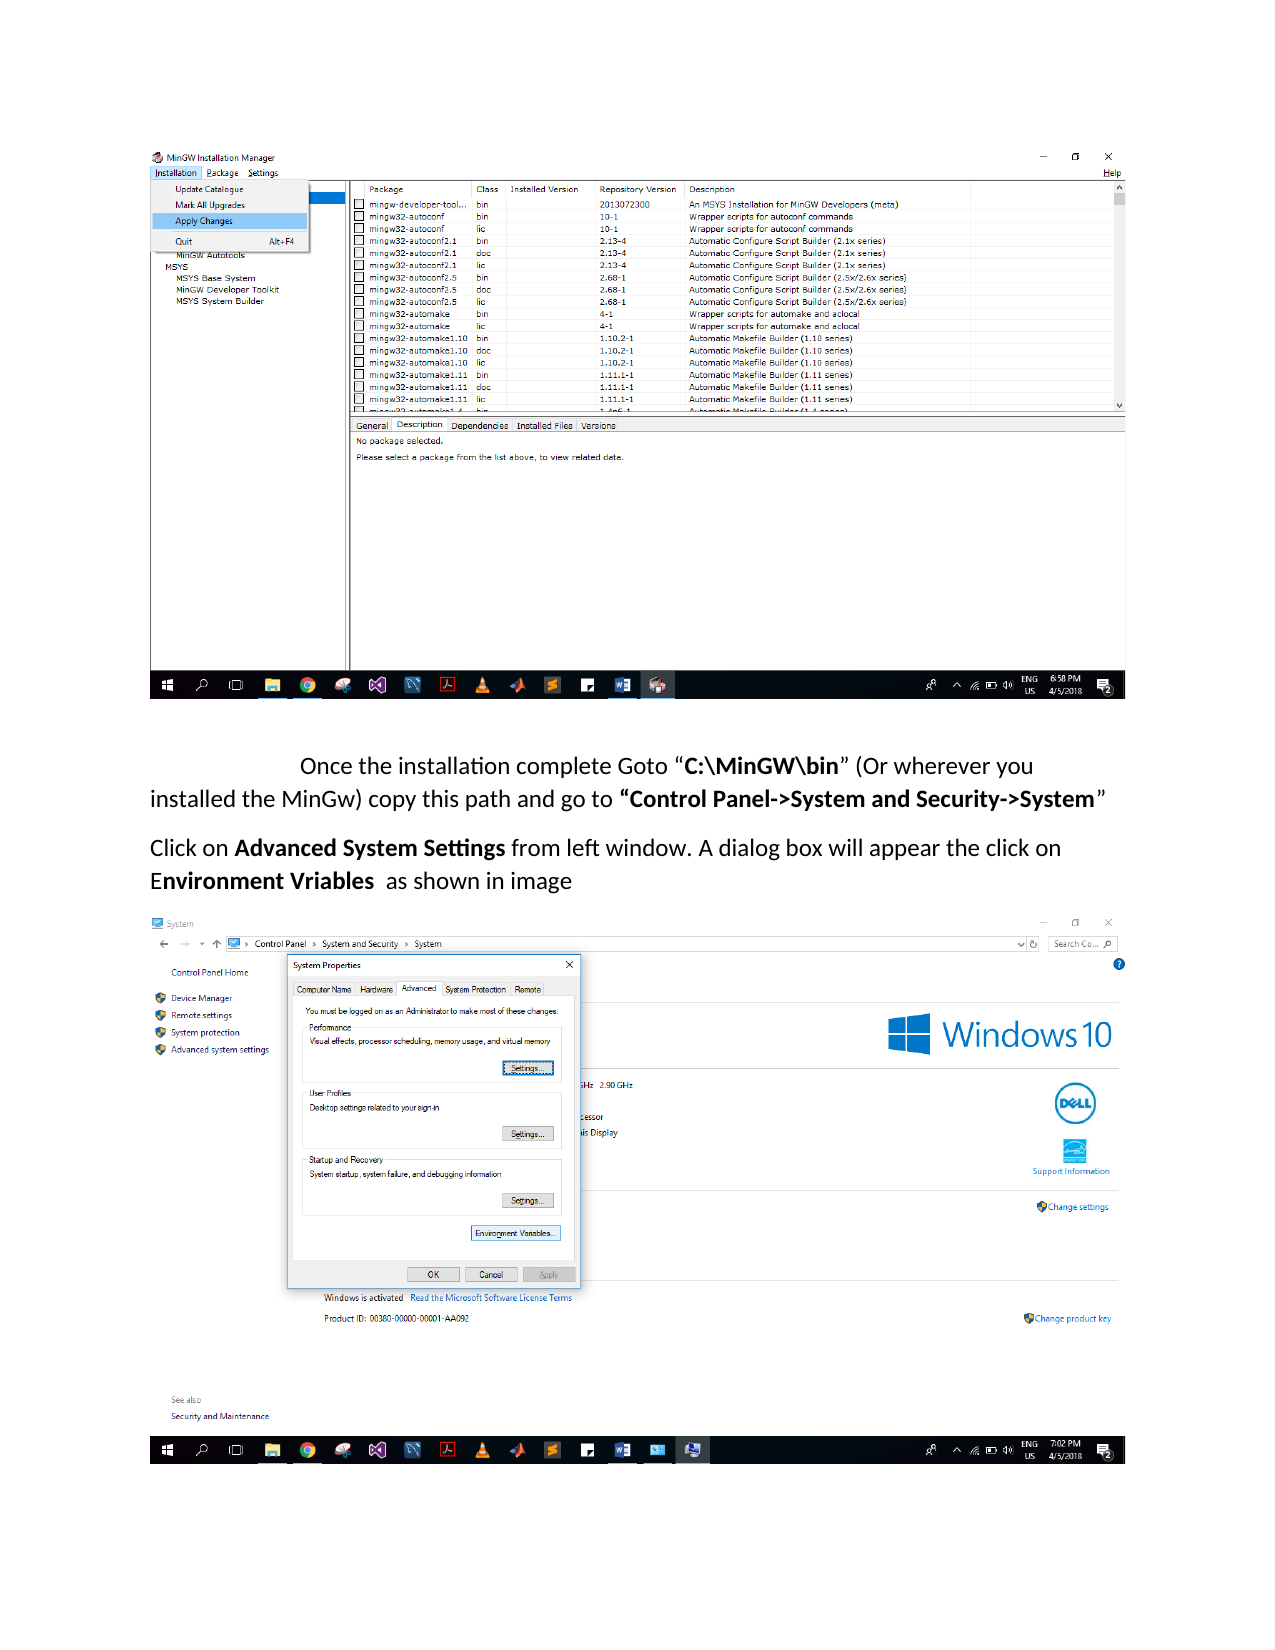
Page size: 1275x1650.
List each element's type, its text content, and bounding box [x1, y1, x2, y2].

text Once the installation complete Goto “C:\MinGW\bin” (Or wherever you installed the MinGw) copy this path and go to “Control Panel->System and Security->System” [150, 750, 1125, 813]
text Click on Advanced System Settings from left window. A dialog box will appear the click on Environment Vriables as shown in image [150, 833, 1125, 896]
picture [150, 150, 1125, 699]
picture [150, 915, 1125, 1464]
